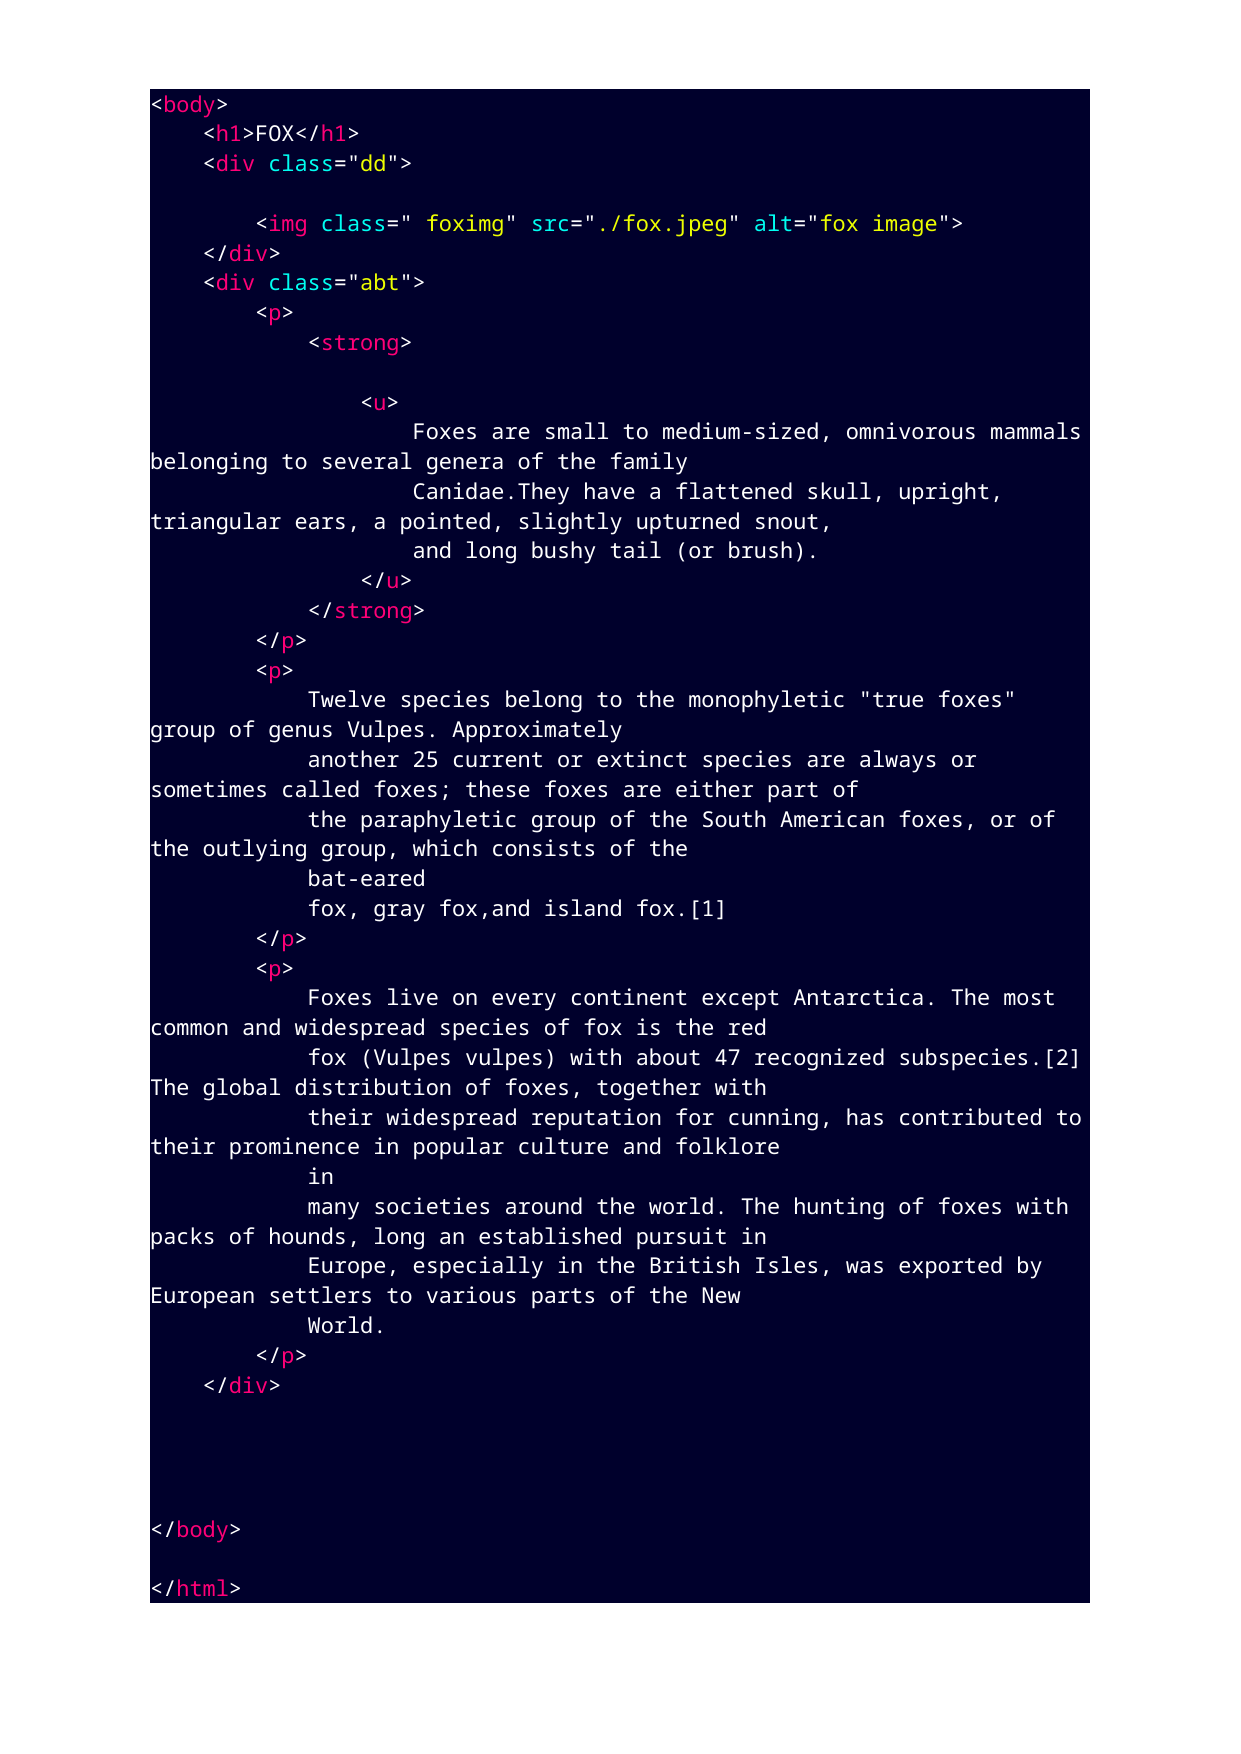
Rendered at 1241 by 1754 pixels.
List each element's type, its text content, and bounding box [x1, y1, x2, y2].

text fox, gray fox,and island fox.[1] [150, 893, 1090, 923]
text <u> [150, 387, 1090, 416]
text Foxes live on every continent except Antarctica. The most common and widespread species of fox is the red [150, 982, 1090, 1042]
text Twelve species belong to the monophyletic "true foxes" group of genus Vulpes. Approximately [150, 684, 1090, 744]
text </p> [150, 1340, 1090, 1370]
text <p> [150, 953, 1090, 982]
text Canidae.They have a flattened skull, upright, triangular ears, a pointed, slightly upturned snout, [150, 476, 1090, 536]
text <strong> [150, 327, 1090, 357]
text <h1>FOX</h1> [150, 118, 1090, 148]
text many societies around the world. The hunting of foxes with packs of hounds, long an established pursuit in [150, 1191, 1090, 1251]
text Foxes are small to medium-sized, omnivorous mammals belonging to several genera of the family [150, 416, 1090, 476]
text </div> [150, 238, 1090, 267]
text </html> [150, 1573, 1090, 1603]
text another 25 current or extinct species are always or sometimes called foxes; these foxes are either part of [150, 744, 1090, 804]
text <div class="dd"> [150, 148, 1090, 178]
text <img class=" foximg" src="./fox.jpeg" alt="fox image"> [150, 208, 1090, 238]
text Europe, especially in the British Isles, was exported by European settlers to various parts of the New [150, 1251, 1090, 1310]
text the paraphyletic group of the South American foxes, or of the outlying group, which consists of the [150, 804, 1090, 863]
text bat-eared [150, 863, 1090, 893]
text </body> [150, 1514, 1090, 1543]
text </p> [150, 923, 1090, 953]
text </p> [150, 625, 1090, 655]
text and long bushy tail (or brush). [150, 536, 1090, 565]
text fox (Vulpes vulpes) with about 47 recognized subspecies.[2] The global distribution of foxes, together with [150, 1042, 1090, 1102]
text <p> [150, 655, 1090, 684]
text their widespread reputation for cunning, has contributed to their prominence in popular culture and folklore [150, 1102, 1090, 1161]
text in [150, 1161, 1090, 1191]
text <p> [150, 297, 1090, 327]
text World. [150, 1310, 1090, 1340]
text <body> [150, 89, 1090, 118]
text </u> [150, 565, 1090, 595]
text </strong> [150, 595, 1090, 625]
text </div> [150, 1370, 1090, 1399]
text <div class="abt"> [150, 267, 1090, 297]
